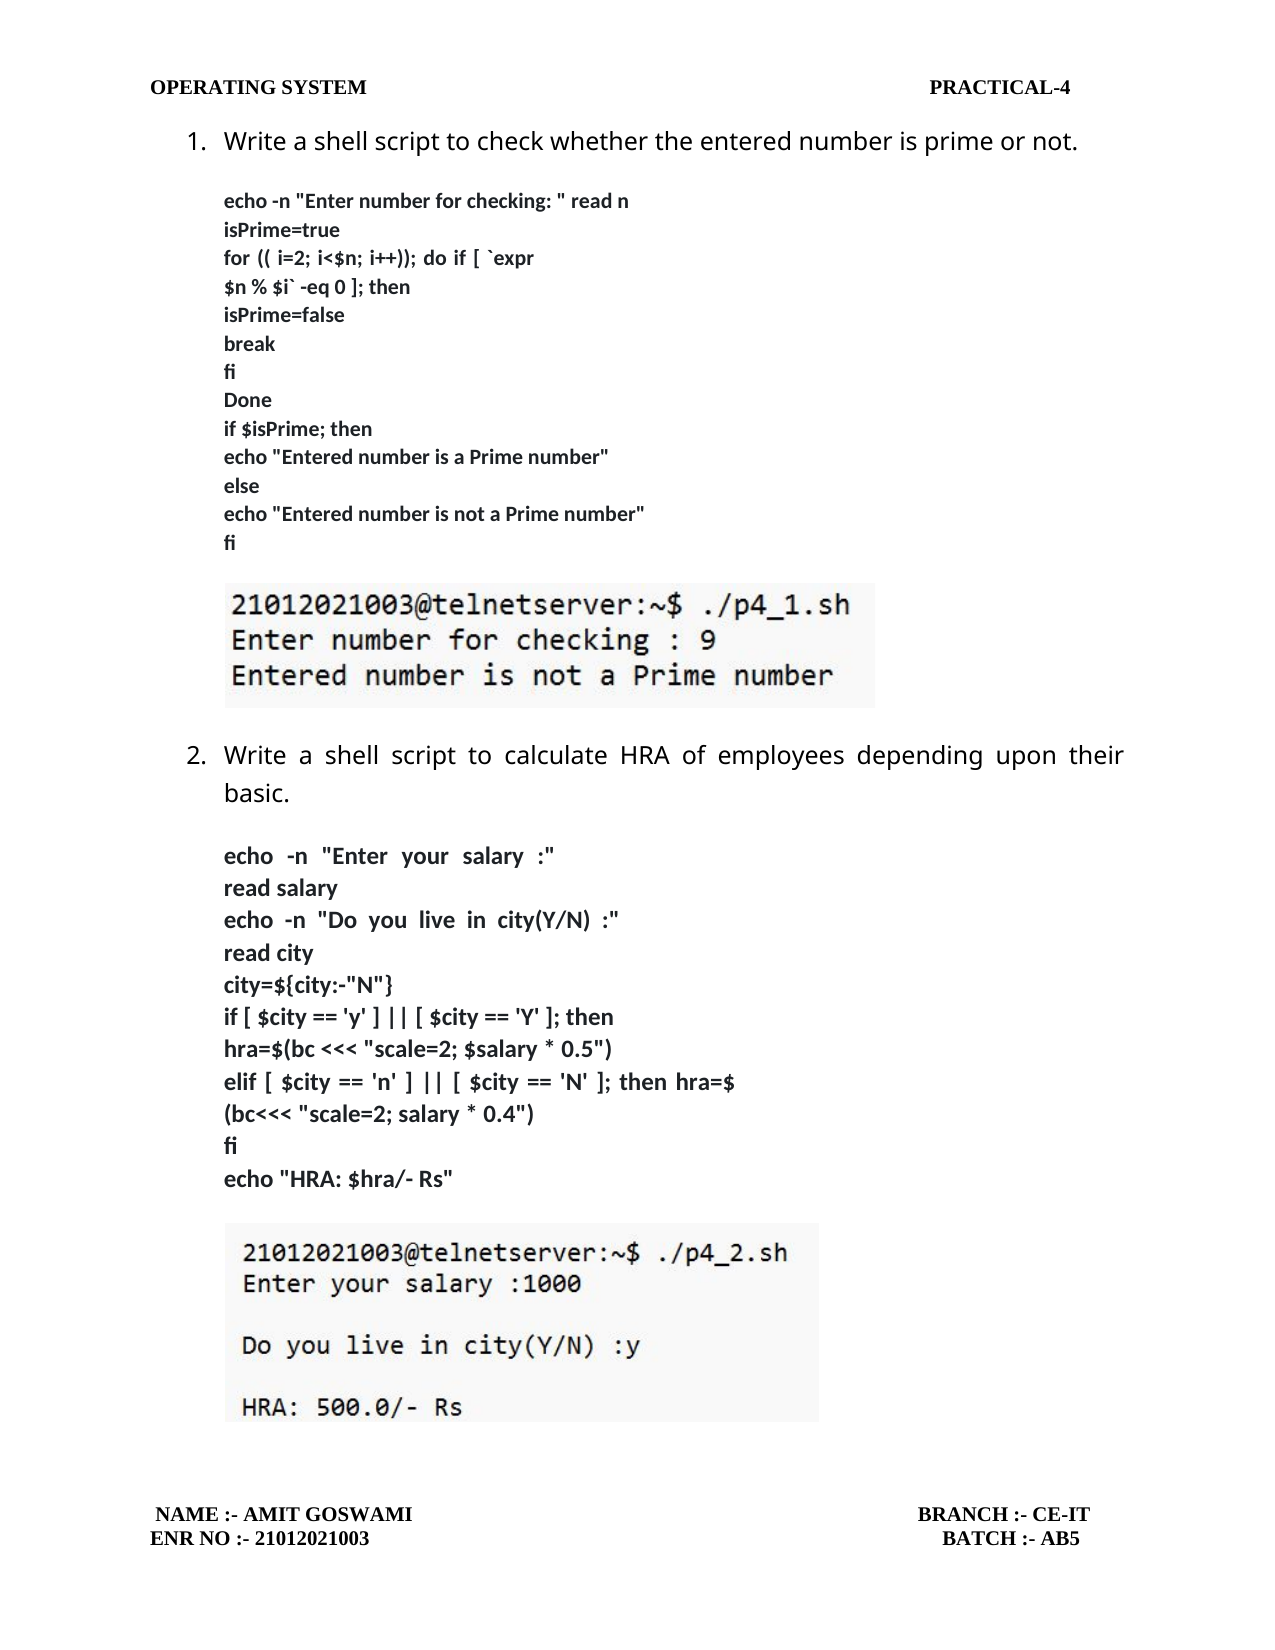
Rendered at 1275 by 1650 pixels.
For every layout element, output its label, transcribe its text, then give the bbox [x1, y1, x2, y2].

list hra=$(bc <<< "scale=2; $salary * 0.5") [223, 1034, 737, 1064]
list Write a shell script to calculate HRA of employees depending upon their basic. [186, 738, 1125, 809]
list echo "Entered number is a Prime number" [223, 443, 1125, 470]
list city=${city:-"N"} [223, 969, 737, 999]
list echo -n "Enter number for checking: " read n [223, 188, 631, 214]
list echo "Entered number is not a Prime number" [223, 500, 1125, 527]
picture [225, 1223, 819, 1422]
list Write a shell script to check whether the entered number is prime or not. [186, 123, 1125, 157]
list if [ $city == 'y' ] || [ $city == 'Y' ]; then [223, 1001, 737, 1032]
list echo "HRA: $hra/- Rs" [223, 1163, 1125, 1193]
list else [223, 472, 523, 499]
list fi [223, 529, 523, 556]
list isPrime=false [223, 301, 523, 328]
list echo -n "Enter your salary :" read salary [223, 840, 556, 903]
list elif [ $city == 'n' ] || [ $city == 'N' ]; then hra=$(bc<<< "scale=2; salary * 0.4") [223, 1066, 737, 1129]
list for (( i=2; i<$n; i++)); do if [ `expr $n % $i` -eq 0 ]; then [223, 244, 534, 299]
list echo -n "Do you live in city(Y/N) :" read city [223, 904, 620, 967]
list if $isPrime; then [223, 415, 523, 442]
list break [223, 330, 523, 356]
list isPrime=true [223, 216, 523, 243]
list fi [223, 358, 523, 385]
picture [225, 583, 876, 708]
list fi [223, 1131, 737, 1161]
list Done [223, 387, 523, 413]
